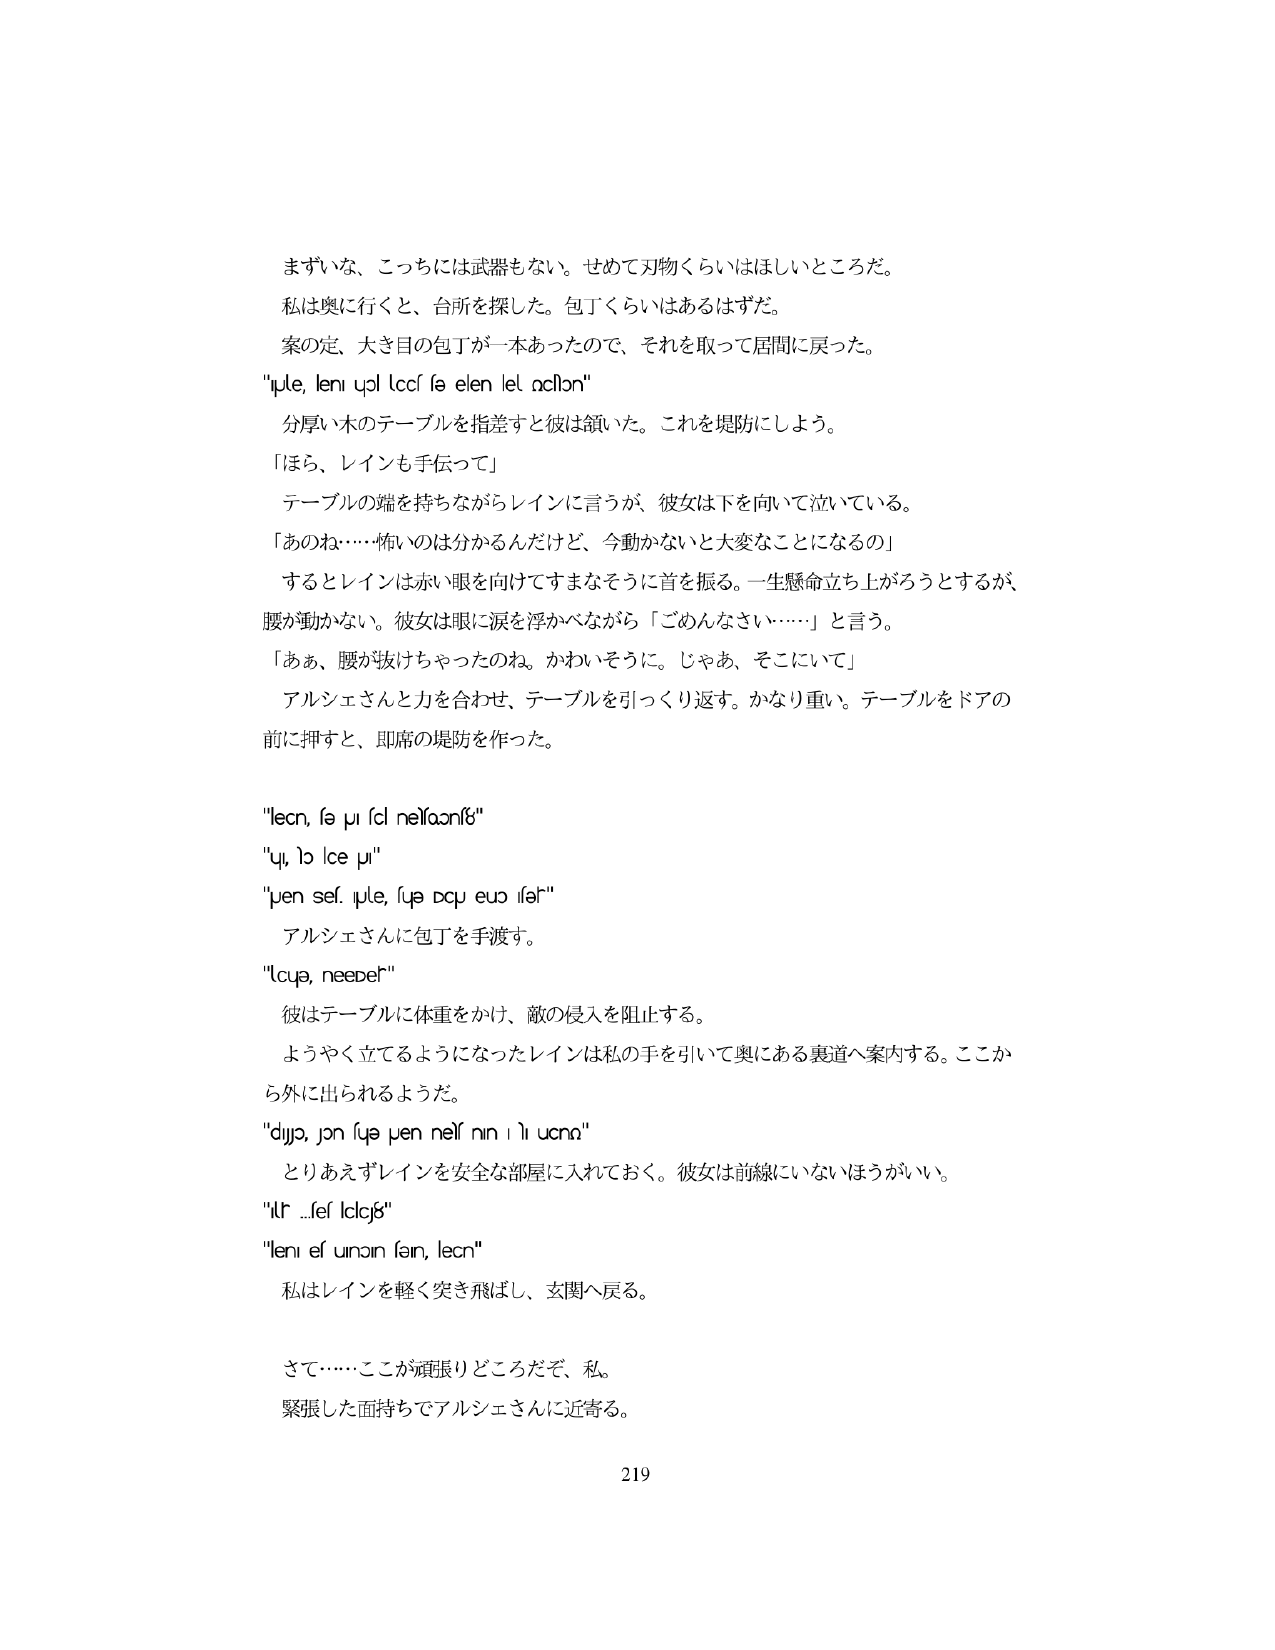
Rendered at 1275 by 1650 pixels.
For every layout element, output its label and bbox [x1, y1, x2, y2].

picture [150, 150, 1121, 1501]
